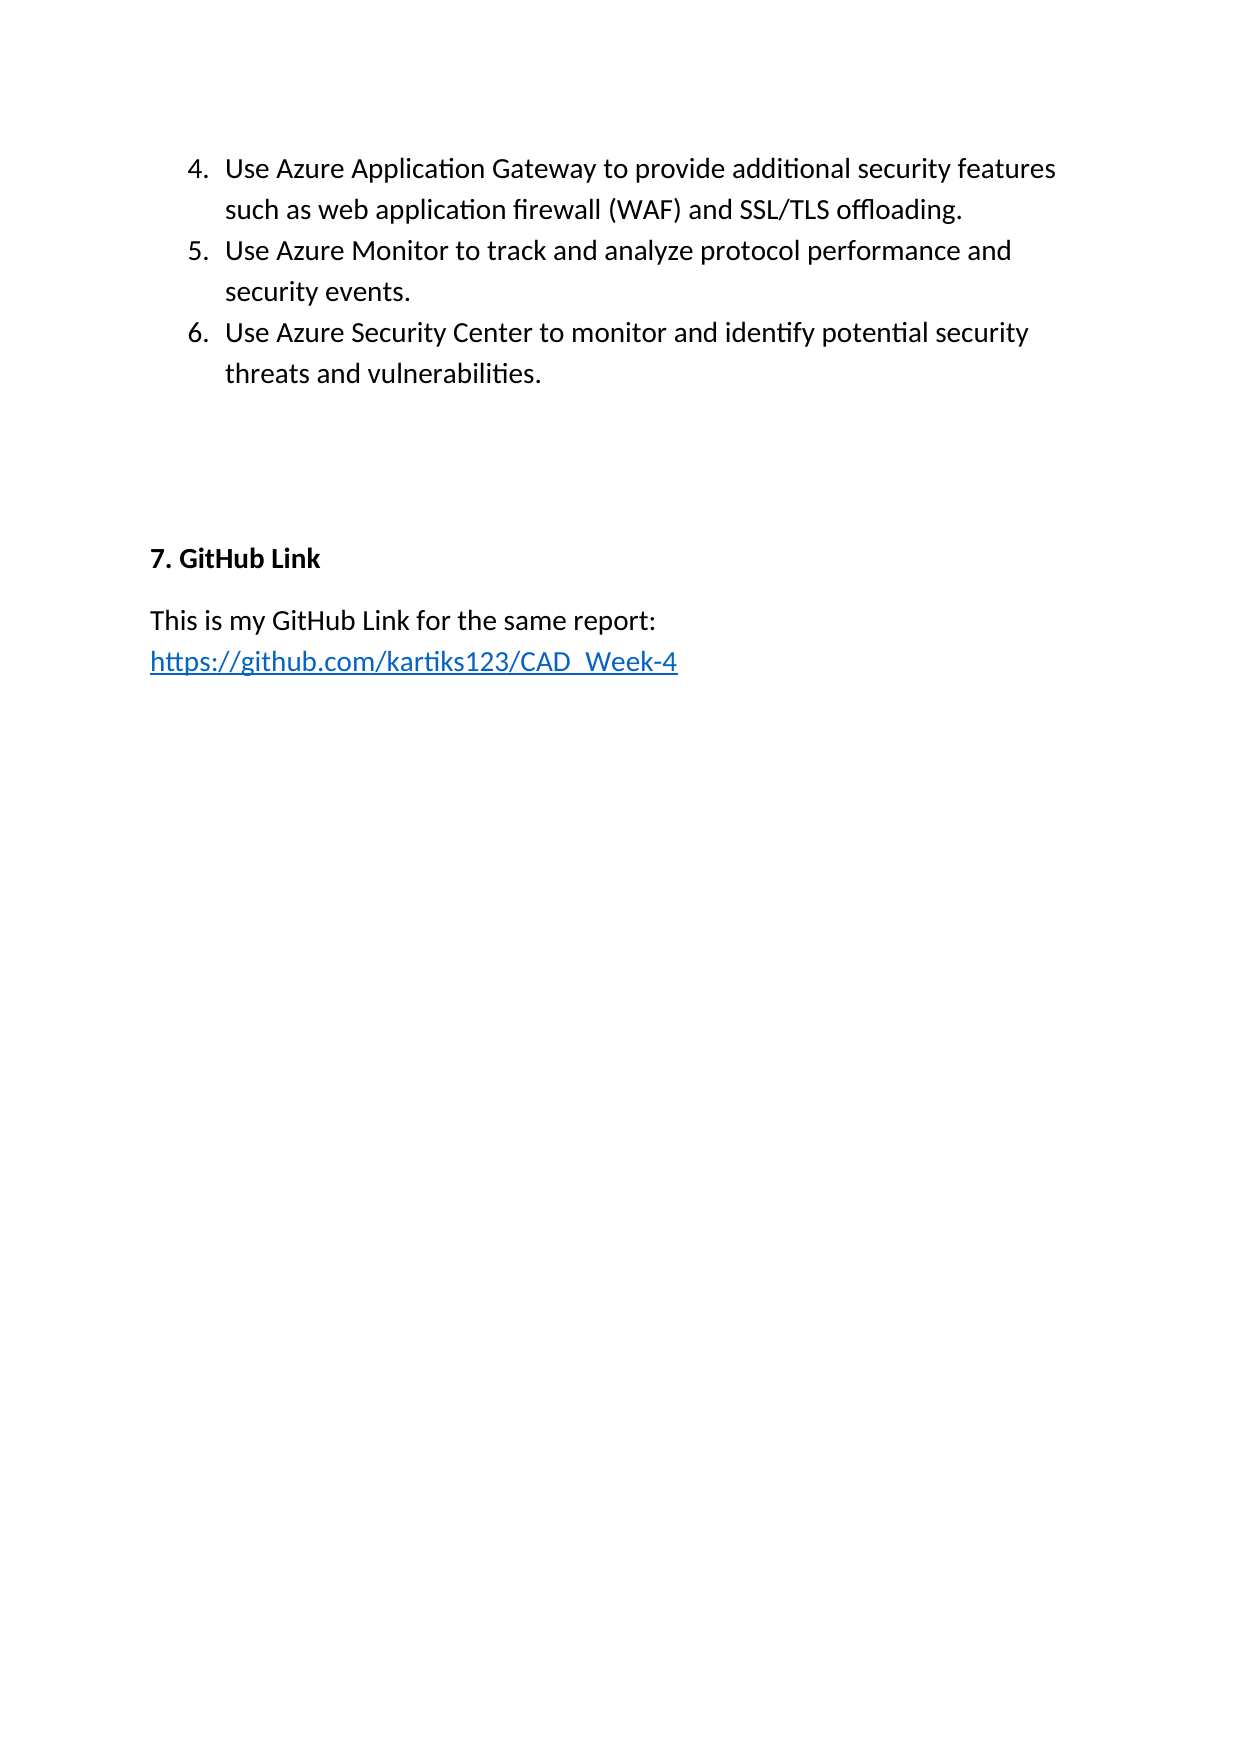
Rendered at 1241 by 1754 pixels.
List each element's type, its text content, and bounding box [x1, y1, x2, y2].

text This is my GitHub Link for the same report: https://github.com/kartiks123/CAD_Week-4 [150, 602, 1090, 678]
list Use Azure Security Center to monitor and identify potential security threats and vulnerabilities. [187, 314, 1090, 390]
list Use Azure Application Gateway to provide additional security features such as web application firewall (WAF) and SSL/TLS offloading. [187, 150, 1090, 227]
text 7. GitHub Link [150, 540, 1090, 576]
list Use Azure Monitor to track and analyze protocol performance and security events. [187, 232, 1090, 308]
